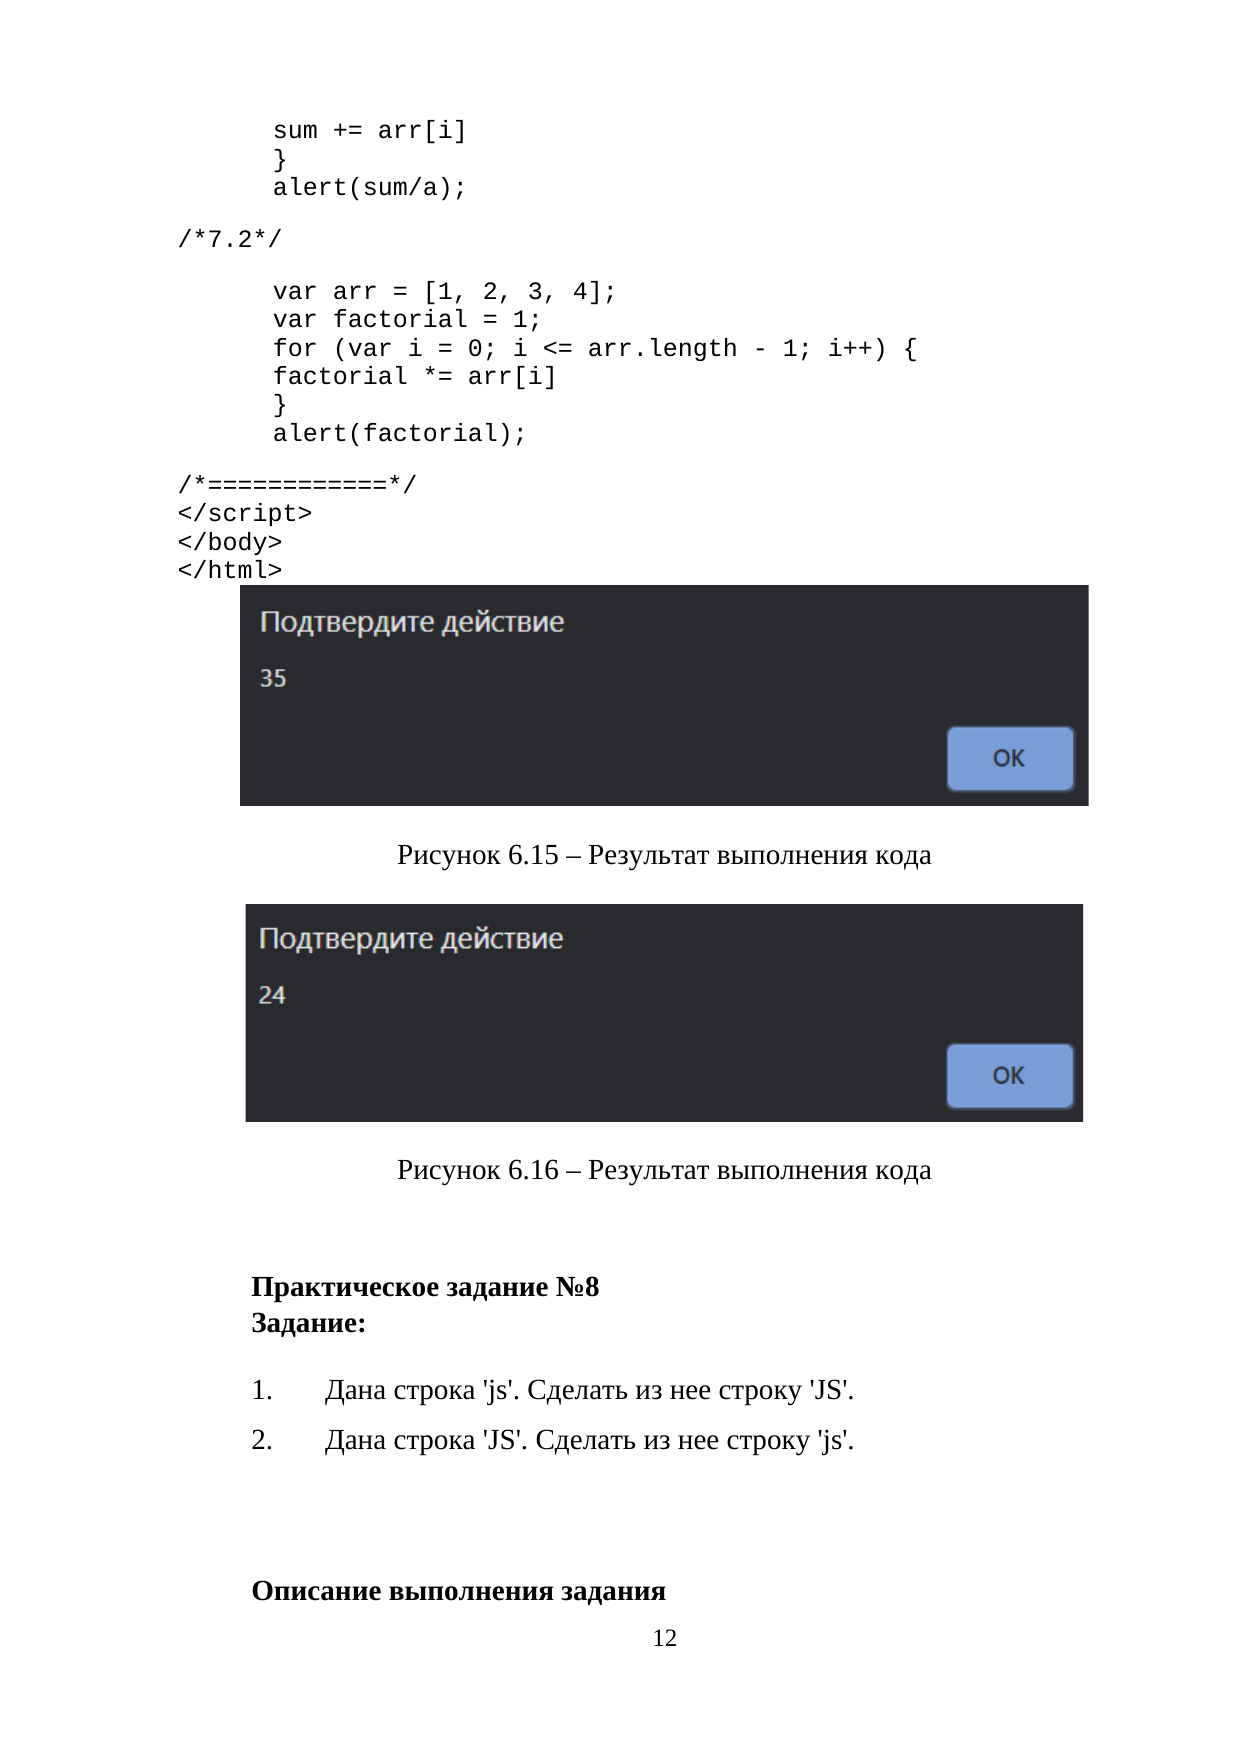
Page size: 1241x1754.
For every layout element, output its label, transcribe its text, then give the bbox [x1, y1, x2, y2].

text factorial *= arr[i] [177, 364, 1152, 392]
list Дана строка 'js'. Сделать из нее строку 'JS'. [177, 1372, 1152, 1406]
text } [177, 392, 1152, 420]
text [177, 335, 1152, 364]
text /*7.2*/ [177, 227, 1152, 255]
text Задание: [177, 1305, 1152, 1338]
text } [177, 146, 1152, 175]
subtitle Практическое задание №8 [177, 1269, 1152, 1303]
text /*============*/ [177, 472, 1152, 501]
text Рисунок 6.16 – Результат выполнения кода [177, 1152, 1152, 1186]
text Описание выполнения задания [177, 1573, 1152, 1607]
text alert(sum/a); [177, 175, 1152, 203]
list Дана строка 'JS'. Сделать из нее строку 'js'. [177, 1422, 1152, 1456]
text var arr = [1, 2, 3, 4]; [177, 279, 1152, 307]
text alert(factorial); [177, 420, 1152, 449]
text </html> [177, 557, 1152, 586]
text var factorial = 1; [177, 307, 1152, 335]
picture [240, 585, 1089, 806]
text </script> [177, 501, 1152, 529]
text Рисунок 6.15 – Результат выполнения кода [177, 837, 1152, 871]
text sum += arr[i] [177, 118, 1152, 146]
picture [245, 904, 1084, 1122]
text </body> [177, 529, 1152, 557]
